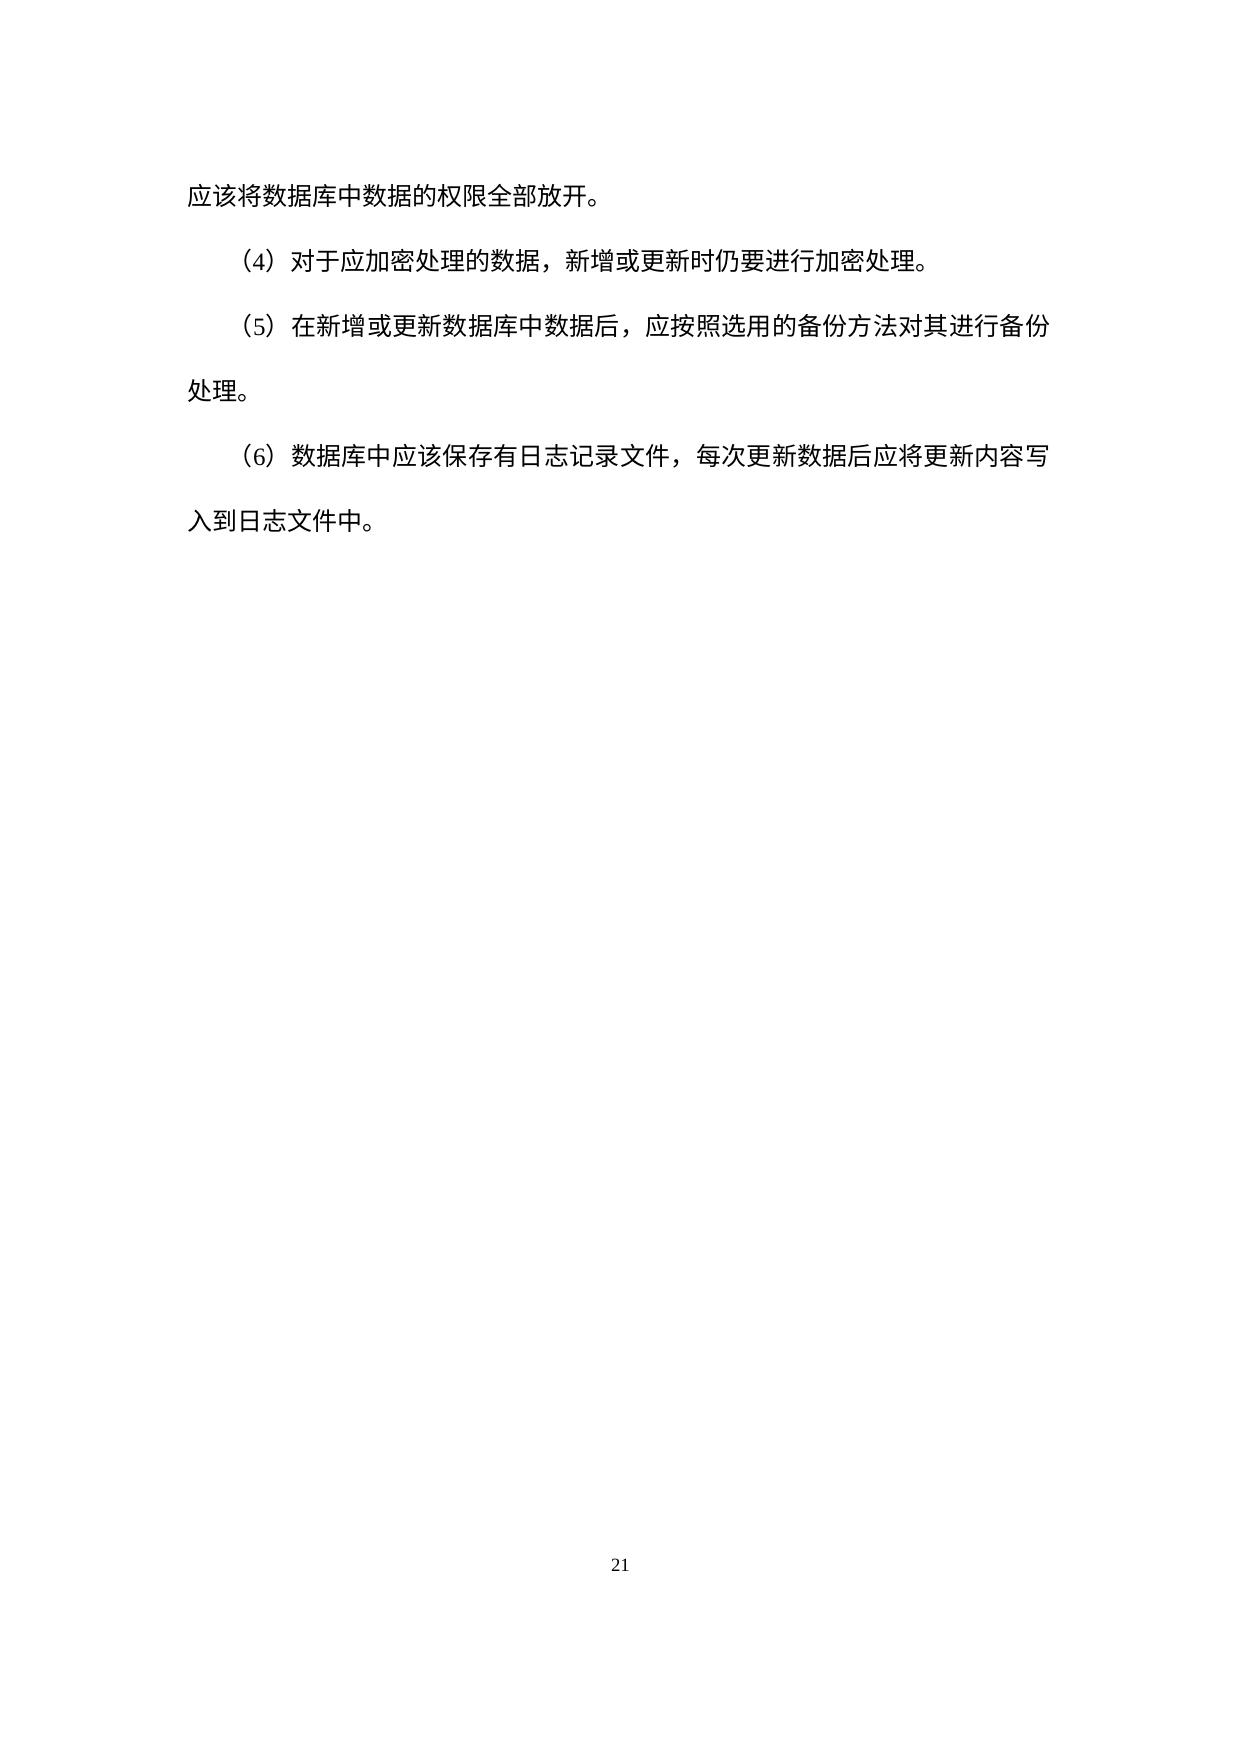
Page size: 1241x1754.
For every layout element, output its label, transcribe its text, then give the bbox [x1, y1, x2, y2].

text （5）在新增或更新数据库中数据后，应按照选用的备份方法对其进行备份处理。 [187, 292, 1053, 422]
text （4）对于应加密处理的数据，新增或更新时仍要进行加密处理。 [187, 227, 1053, 292]
text （6）数据库中应该保存有日志记录文件，每次更新数据后应将更新内容写入到日志文件中。 [187, 422, 1053, 552]
text （3）在对数据库中的数据进行更新、增加、删除的时候，应该由特定的数据库管理人员进行操作。对于系统中的其它人员，可适当给予一定的权限，不应该将数据库中数据的权限全部放开。 [187, 162, 1053, 227]
